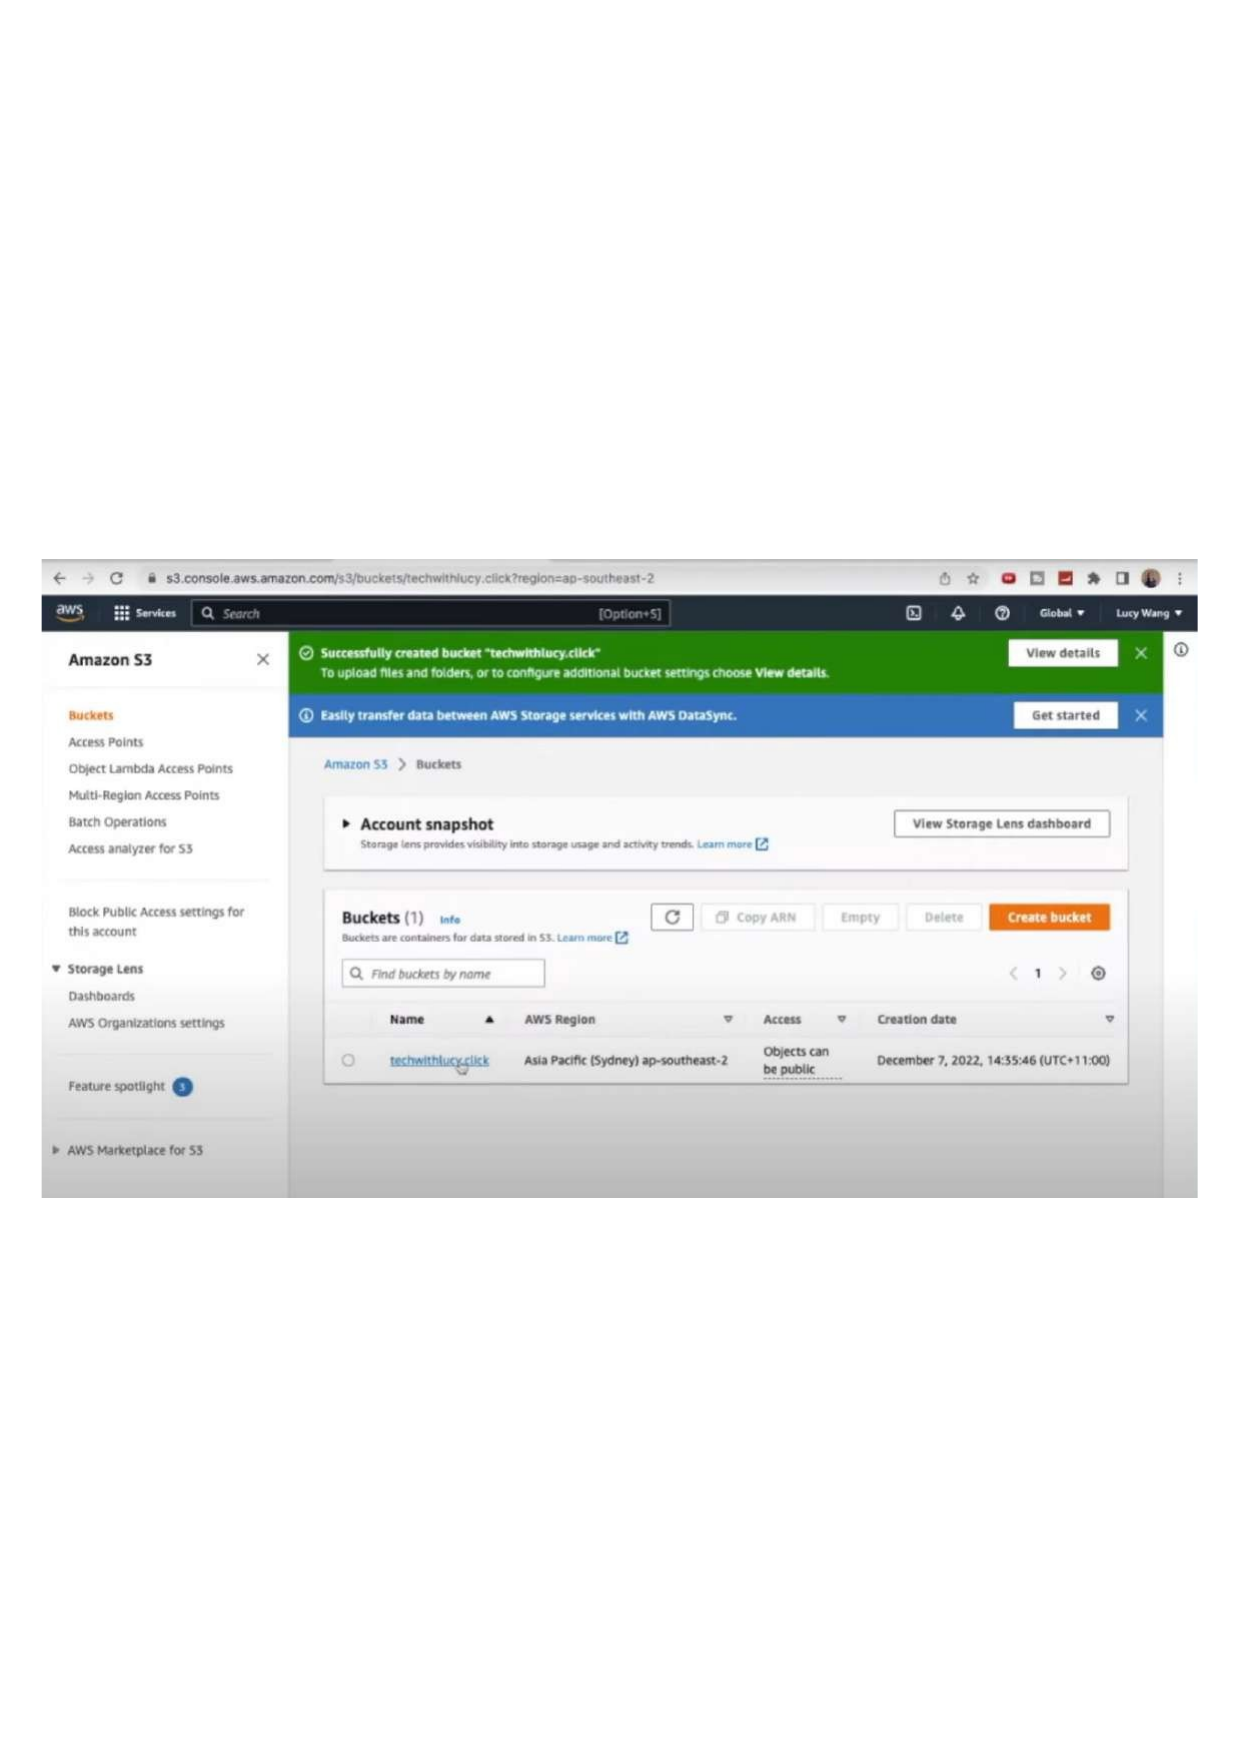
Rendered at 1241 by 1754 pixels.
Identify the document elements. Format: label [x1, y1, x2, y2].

picture [41, 559, 1198, 1198]
